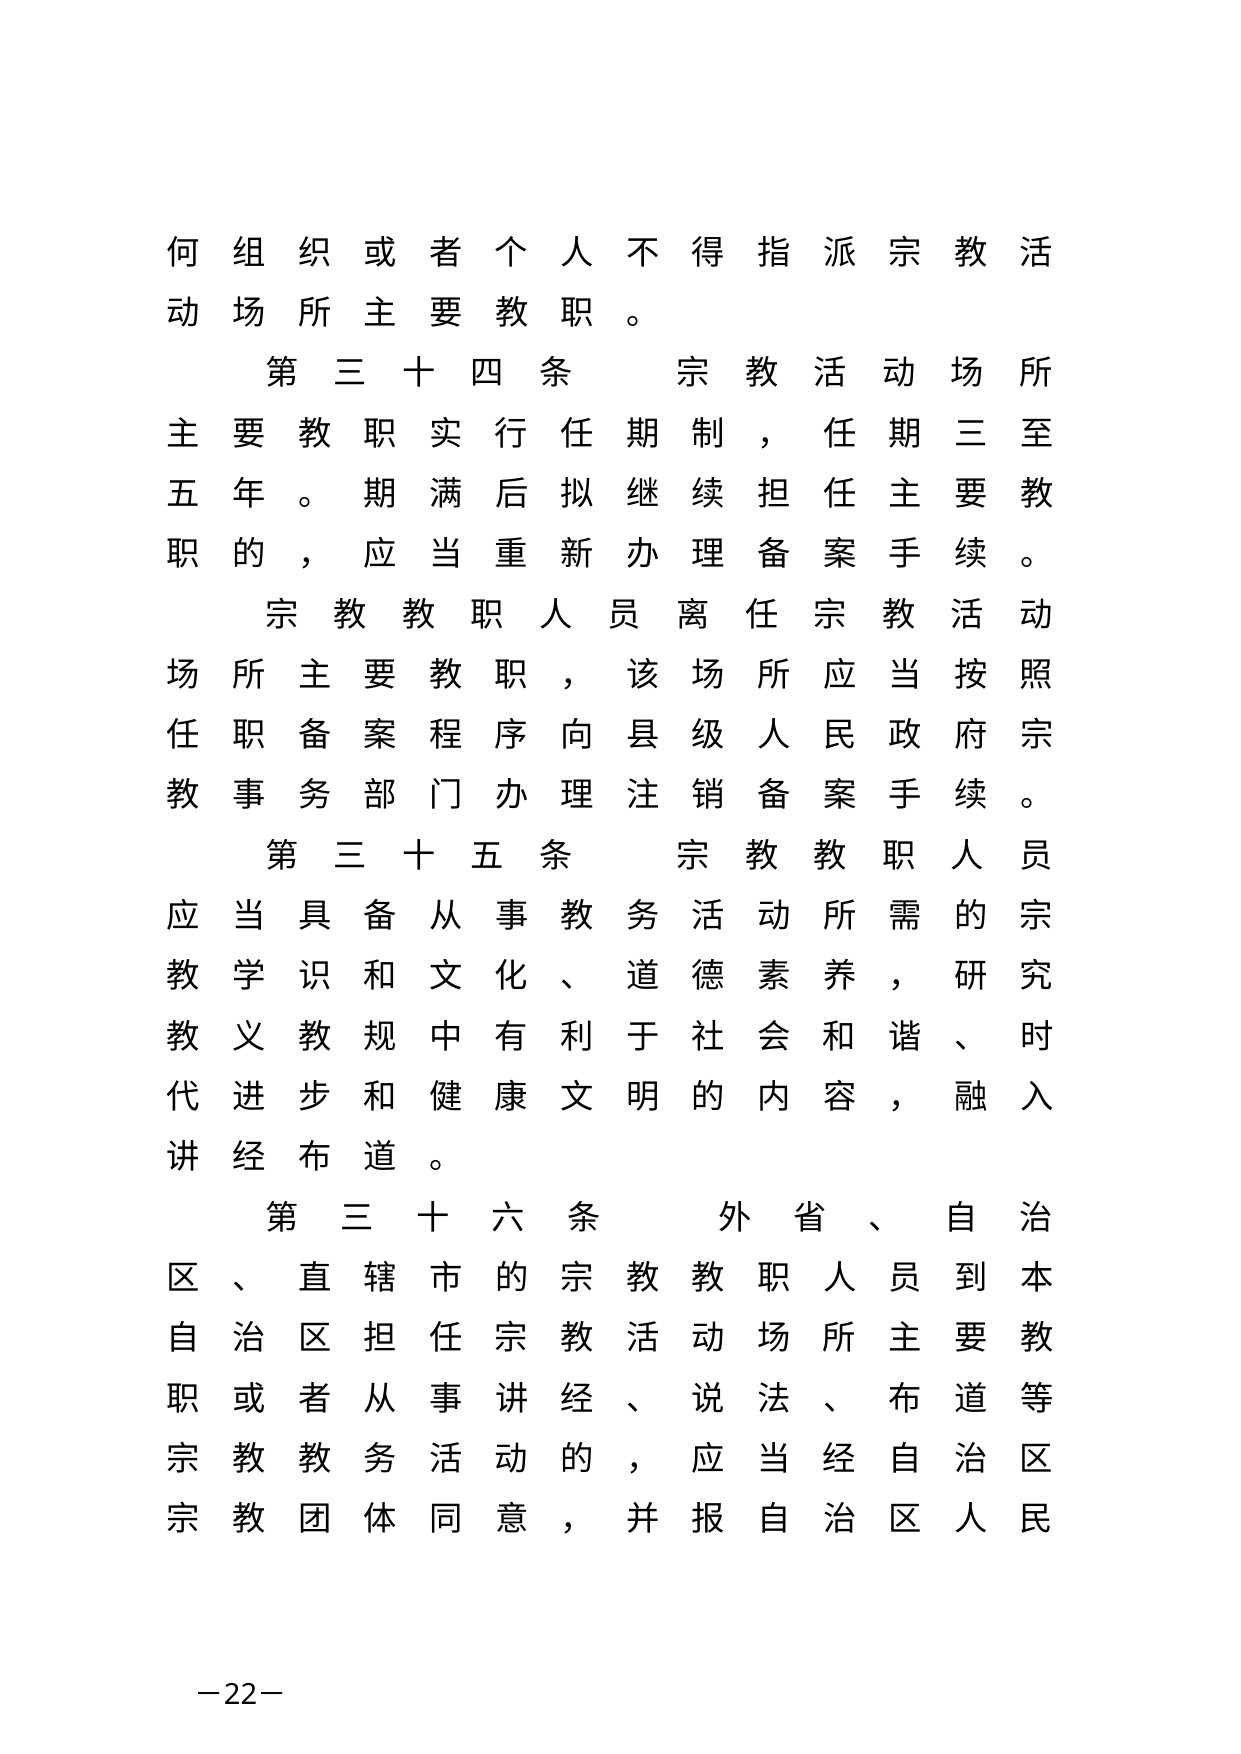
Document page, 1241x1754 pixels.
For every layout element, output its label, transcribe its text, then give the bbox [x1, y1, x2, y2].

text 宗教教职人员离任宗教活动场所主要教职，该场所应当按照任职备案程序向县级人民政府宗教事务部门办理注销备案手续。 [167, 581, 1085, 822]
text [167, 219, 1085, 340]
text 第三十五条 宗教教职人员应当具备从事教务活动所需的宗教学识和文化、道德素养，研究教义教规中有利于社会和谐、时代进步和健康文明的内容，融入讲经布道。 [167, 822, 1085, 1184]
text 第三十四条 宗教活动场所主要教职实行任期制，任期三至五年。期满后拟继续担任主要教职的，应当重新办理备案手续。 [167, 340, 1085, 581]
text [167, 1184, 1085, 1546]
